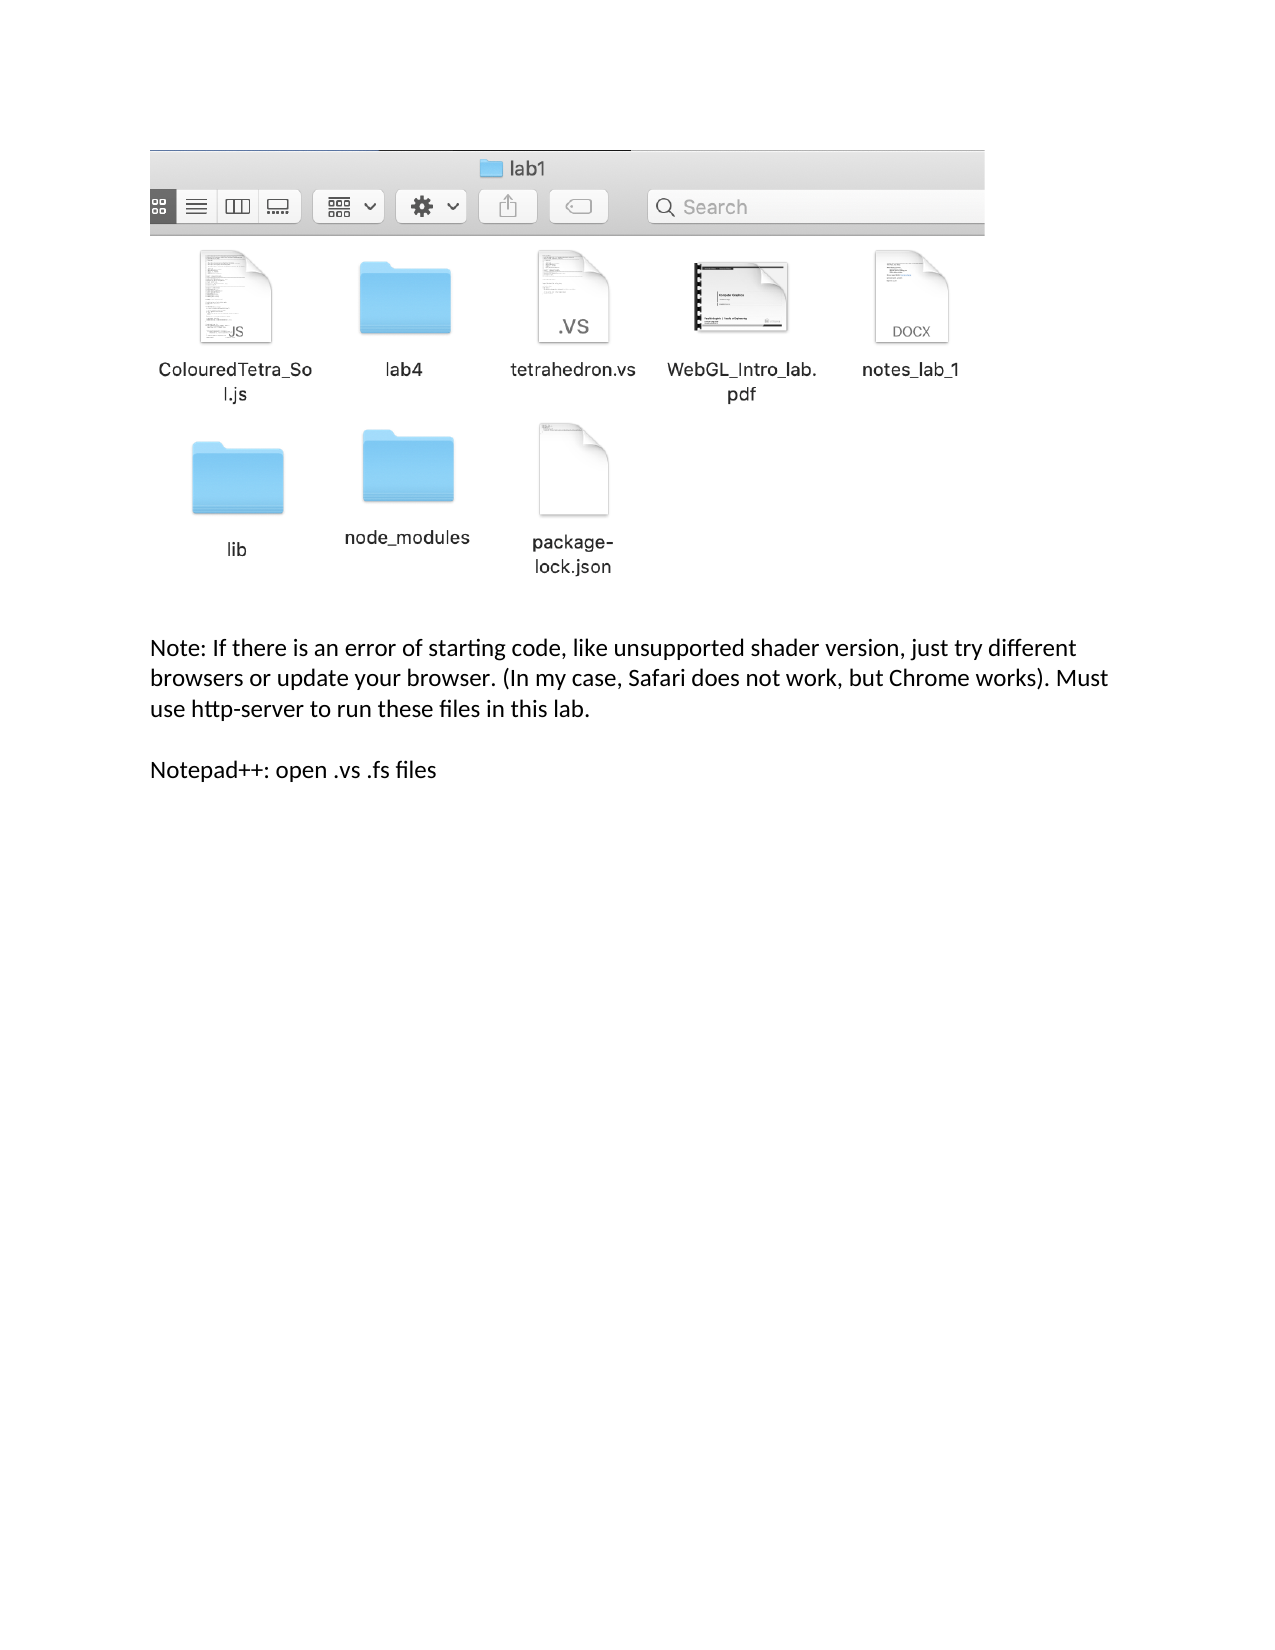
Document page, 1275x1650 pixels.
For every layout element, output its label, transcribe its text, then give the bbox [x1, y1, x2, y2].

picture [150, 150, 985, 602]
text Note: If there is an error of starting code, like unsupported shader version, just try different browsers or update your browser. (In my case, Safari does not work, but Chrome works). Must use http-server to run these files in this lab. [150, 632, 1125, 723]
text Notepad++: open .vs .fs files [150, 754, 1125, 784]
